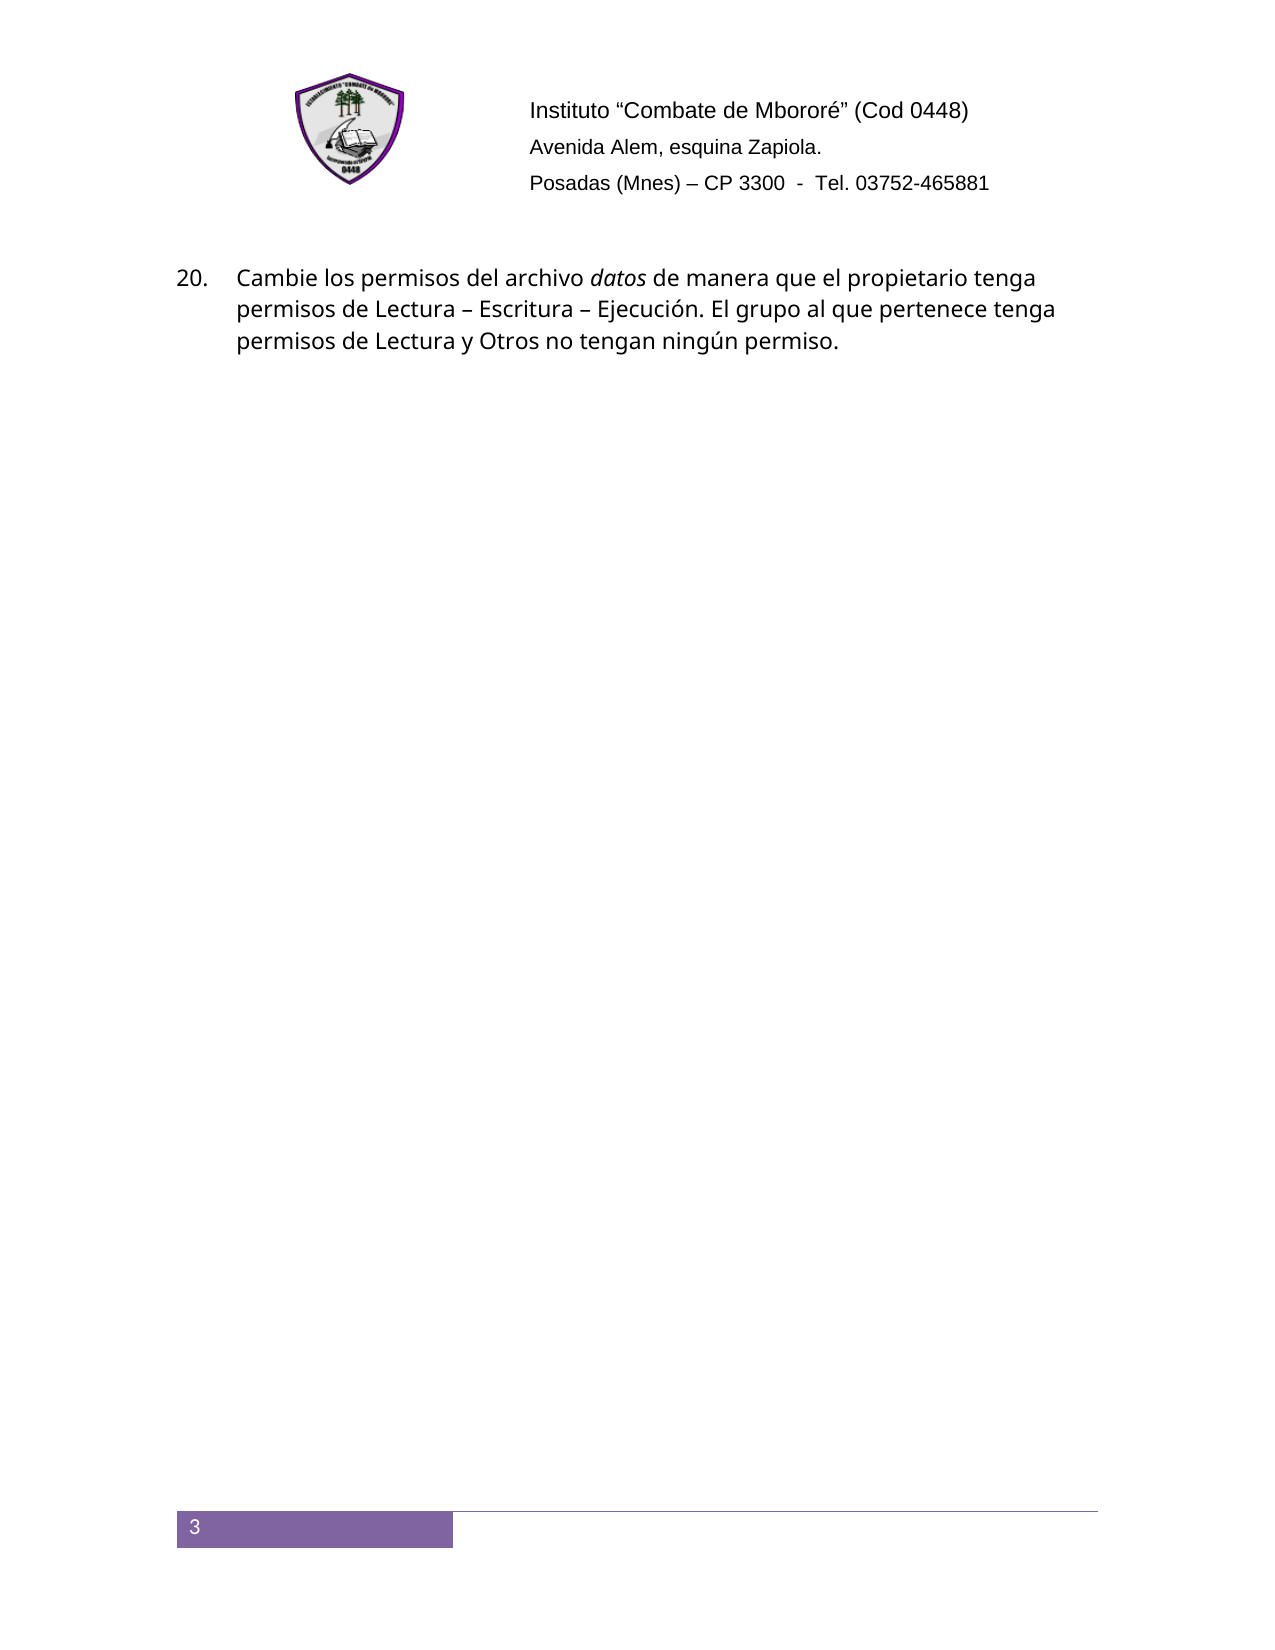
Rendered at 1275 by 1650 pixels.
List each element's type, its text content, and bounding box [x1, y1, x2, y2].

list Cambie los permisos del archivo datos de manera que el propietario tenga permisos de Lectura – Escritura – Ejecución. El grupo al que pertenece tenga permisos de Lectura y Otros no tengan ningún permiso. [176, 262, 1098, 356]
